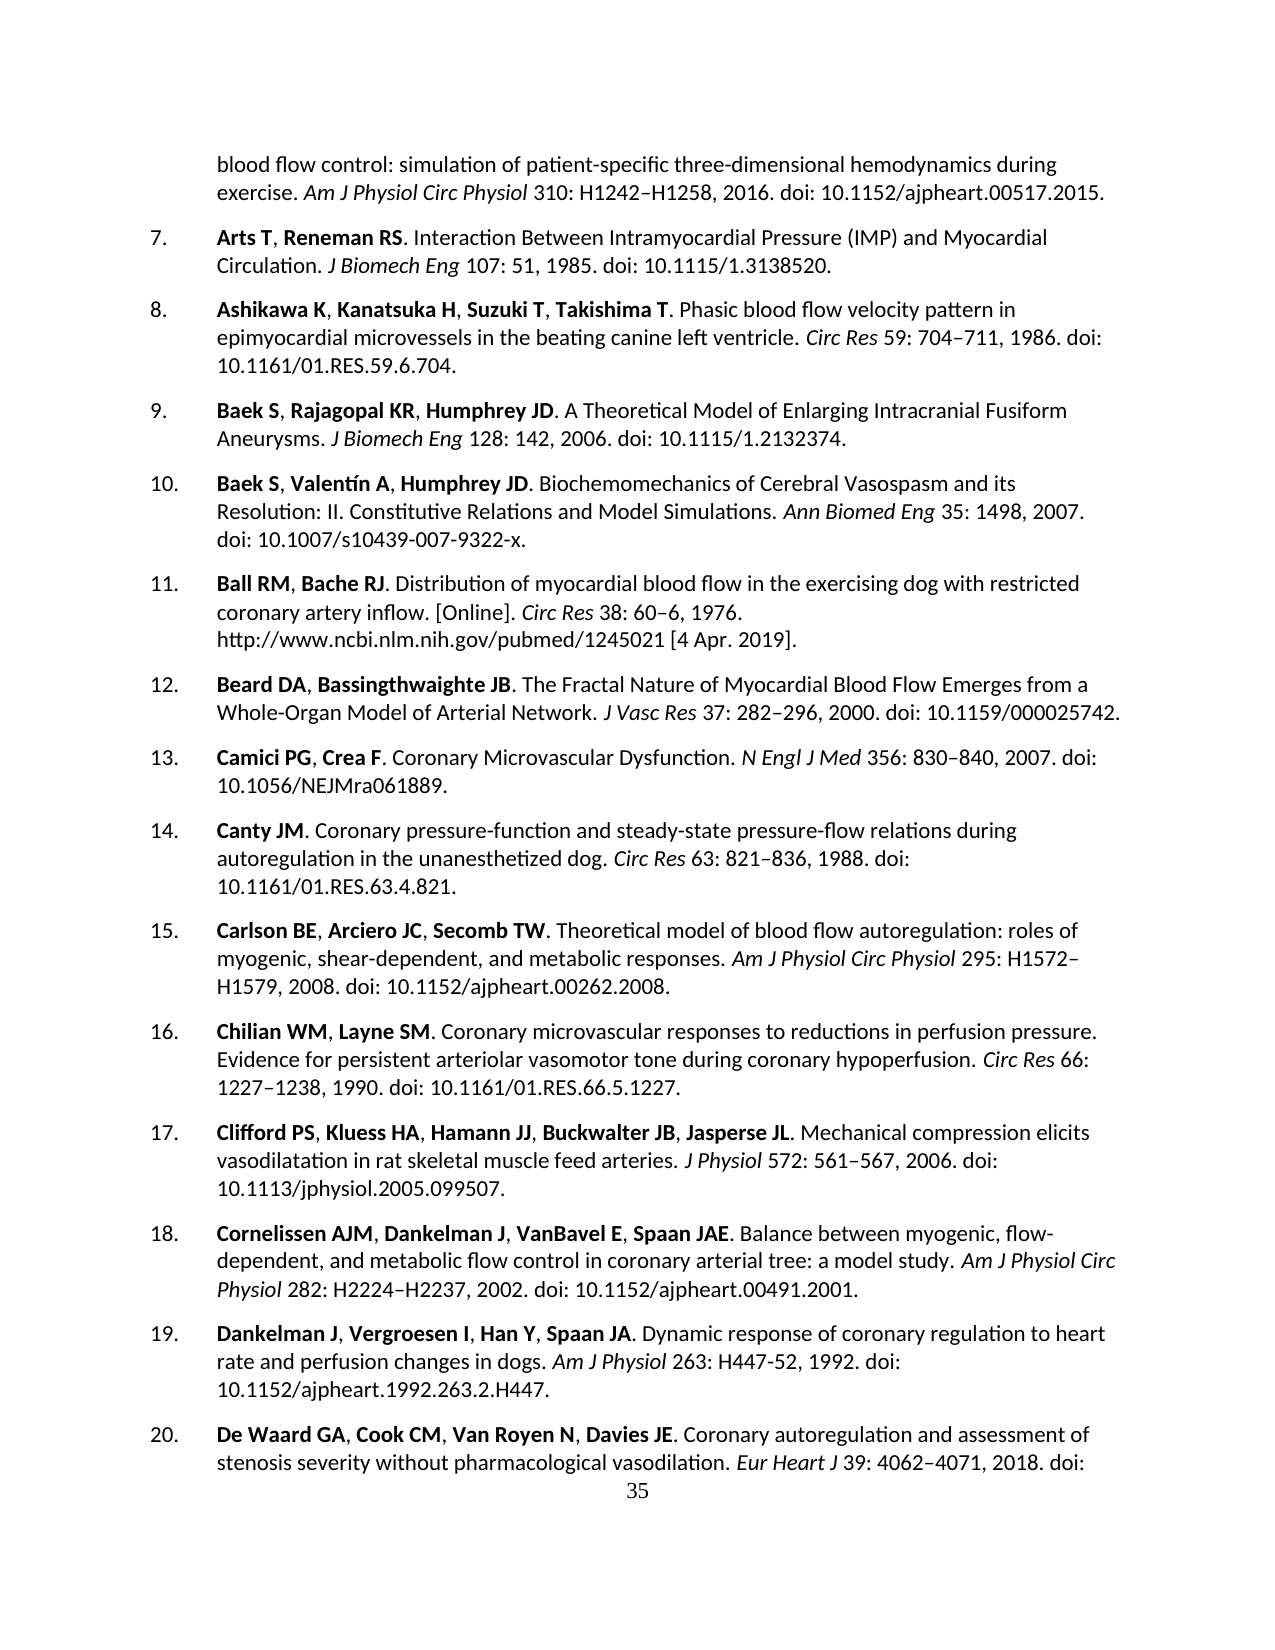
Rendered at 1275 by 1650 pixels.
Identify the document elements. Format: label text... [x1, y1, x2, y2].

text 17. Clifford PS, Kluess HA, Hamann JJ, Buckwalter JB, Jasperse JL. Mechanical compression elicits vasodilatation in rat skeletal muscle feed arteries. J Physiol 572: 561–567, 2006. doi: 10.1113/jphysiol.2005.099507. [150, 1118, 1125, 1202]
text 16. Chilian WM, Layne SM. Coronary microvascular responses to reductions in perfusion pressure. Evidence for persistent arteriolar vasomotor tone during coronary hypoperfusion. Circ Res 66: 1227–1238, 1990. doi: 10.1161/01.RES.66.5.1227. [150, 1017, 1125, 1101]
text 18. Cornelissen AJM, Dankelman J, VanBavel E, Spaan JAE. Balance between myogenic, flow-dependent, and metabolic flow control in coronary arterial tree: a model study. Am J Physiol Circ Physiol 282: H2224–H2237, 2002. doi: 10.1152/ajpheart.00491.2001. [150, 1219, 1125, 1303]
text 14. Canty JM. Coronary pressure-function and steady-state pressure-flow relations during autoregulation in the unanesthetized dog. Circ Res 63: 821–836, 1988. doi: 10.1161/01.RES.63.4.821. [150, 816, 1125, 900]
text 8. Ashikawa K, Kanatsuka H, Suzuki T, Takishima T. Phasic blood flow velocity pattern in epimyocardial microvessels in the beating canine left ventricle. Circ Res 59: 704–711, 1986. doi: 10.1161/01.RES.59.6.704. [150, 295, 1125, 379]
text 10. Baek S, Valentín A, Humphrey JD. Biochemomechanics of Cerebral Vasospasm and its Resolution: II. Constitutive Relations and Model Simulations. Ann Biomed Eng 35: 1498, 2007. doi: 10.1007/s10439-007-9322-x. [150, 469, 1125, 553]
text 15. Carlson BE, Arciero JC, Secomb TW. Theoretical model of blood flow autoregulation: roles of myogenic, shear-dependent, and metabolic responses. Am J Physiol Circ Physiol 295: H1572–H1579, 2008. doi: 10.1152/ajpheart.00262.2008. [150, 916, 1125, 1001]
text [150, 1420, 1125, 1476]
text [150, 150, 1125, 206]
text 13. Camici PG, Crea F. Coronary Microvascular Dysfunction. N Engl J Med 356: 830–840, 2007. doi: 10.1056/NEJMra061889. [150, 743, 1125, 799]
text 11. Ball RM, Bache RJ. Distribution of myocardial blood flow in the exercising dog with restricted coronary artery inflow. [Online]. Circ Res 38: 60–6, 1976. http://www.ncbi.nlm.nih.gov/pubmed/1245021 [4 Apr. 2019]. [150, 569, 1125, 654]
text 7. Arts T, Reneman RS. Interaction Between Intramyocardial Pressure (IMP) and Myocardial Circulation. J Biomech Eng 107: 51, 1985. doi: 10.1115/1.3138520. [150, 223, 1125, 279]
text 19. Dankelman J, Vergroesen I, Han Y, Spaan JA. Dynamic response of coronary regulation to heart rate and perfusion changes in dogs. Am J Physiol 263: H447-52, 1992. doi: 10.1152/ajpheart.1992.263.2.H447. [150, 1319, 1125, 1403]
text 9. Baek S, Rajagopal KR, Humphrey JD. A Theoretical Model of Enlarging Intracranial Fusiform Aneurysms. J Biomech Eng 128: 142, 2006. doi: 10.1115/1.2132374. [150, 396, 1125, 452]
text 12. Beard DA, Bassingthwaighte JB. The Fractal Nature of Myocardial Blood Flow Emerges from a Whole-Organ Model of Arterial Network. J Vasc Res 37: 282–296, 2000. doi: 10.1159/000025742. [150, 670, 1125, 726]
